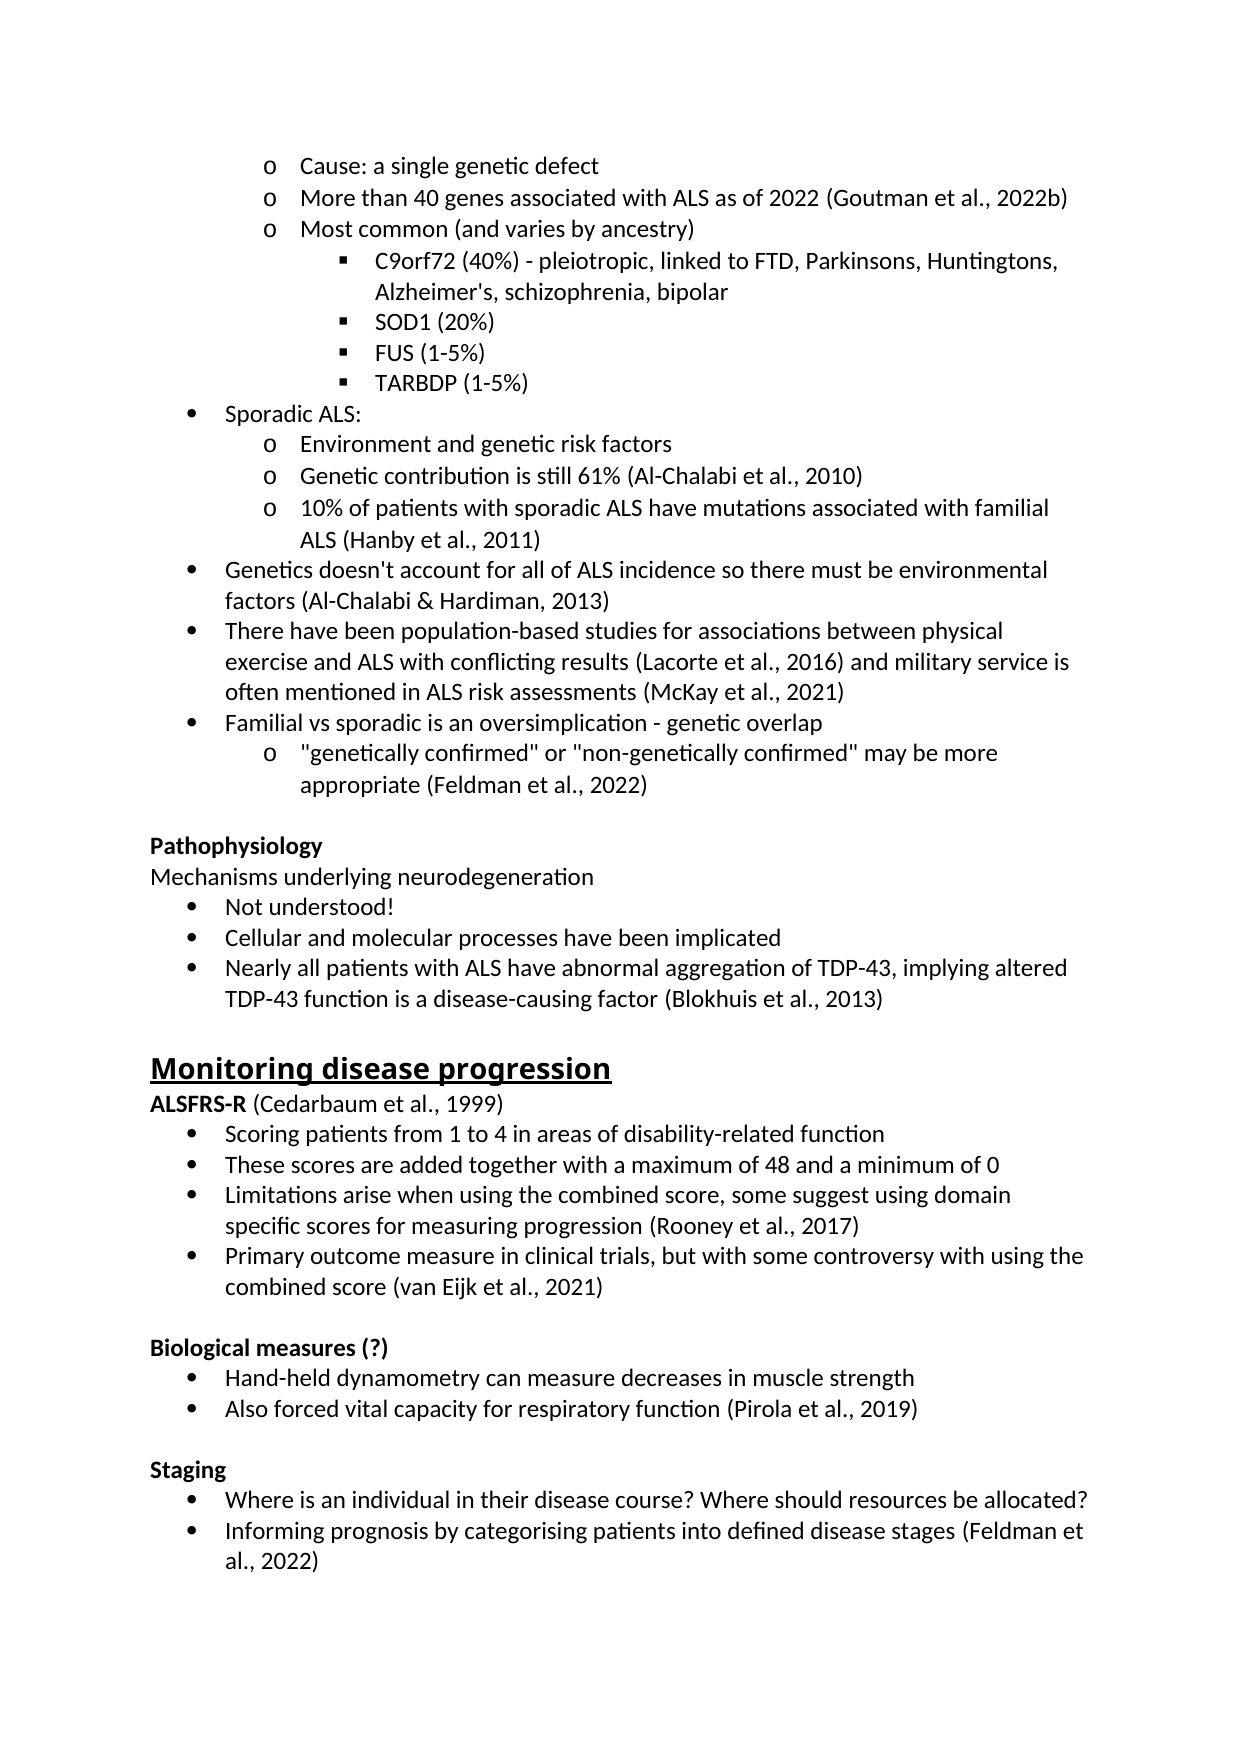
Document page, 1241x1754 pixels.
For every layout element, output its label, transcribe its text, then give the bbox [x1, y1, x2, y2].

list TARBDP (1-5%) [337, 367, 1090, 398]
list Informing prognosis by categorising patients into defined disease stages (Feldman et al., 2022) [187, 1515, 1090, 1576]
list "genetically confirmed" or "non-genetically confirmed" may be more appropriate (Feldman et al., 2022) [262, 737, 1090, 800]
text Pathophysiology [150, 830, 1090, 861]
list Primary outcome measure in clinical trials, but with some controversy with using the combined score (van Eijk et al., 2021) [187, 1240, 1090, 1301]
list Cause: a single genetic defect [262, 150, 1090, 182]
list Scoring patients from 1 to 4 in areas of disability-related function [187, 1118, 1090, 1149]
text Staging [150, 1454, 1090, 1484]
text ALSFRS-R (Cedarbaum et al., 1999) [150, 1088, 1090, 1118]
list Hand-held dynamometry can measure decreases in muscle strength [187, 1362, 1090, 1393]
list Familial vs sporadic is an oversimplication - genetic overlap [187, 707, 1090, 737]
list Genetic contribution is still 61% (Al-Chalabi et al., 2010) [262, 460, 1090, 492]
list These scores are added together with a maximum of 48 and a minimum of 0 [187, 1149, 1090, 1179]
list Environment and genetic risk factors [262, 428, 1090, 460]
list Most common (and varies by ancestry) [262, 213, 1090, 245]
list Where is an individual in their disease course? Where should resources be allocated? [187, 1484, 1090, 1515]
list C9orf72 (40%) - pleiotropic, linked to FTD, Parkinsons, Huntingtons, Alzheimer's, schizophrenia, bipolar [337, 245, 1090, 306]
list More than 40 genes associated with ALS as of 2022 (Goutman et al., 2022b) [262, 182, 1090, 213]
list Not understood! [187, 891, 1090, 922]
list Genetics doesn't account for all of ALS incidence so there must be environmental factors (Al-Chalabi & Hardiman, 2013) [187, 554, 1090, 615]
text Biological measures (?) [150, 1332, 1090, 1362]
list Also forced vital capacity for respiratory function (Pirola et al., 2019) [187, 1393, 1090, 1423]
text Mechanisms underlying neurodegeneration [150, 861, 1090, 891]
list There have been population-based studies for associations between physical exercise and ALS with conflicting results (Lacorte et al., 2016) and military service is often mentioned in ALS risk assessments (McKay et al., 2021) [187, 615, 1090, 707]
list SOD1 (20%) [337, 306, 1090, 337]
list Limitations arise when using the combined score, some suggest using domain specific scores for measuring progression (Rooney et al., 2017) [187, 1179, 1090, 1240]
list Nearly all patients with ALS have abnormal aggregation of TDP-43, implying altered TDP-43 function is a disease-causing factor (Blokhuis et al., 2013) [187, 952, 1090, 1013]
list Cellular and molecular processes have been implicated [187, 922, 1090, 952]
list 10% of patients with sporadic ALS have mutations associated with familial ALS (Hanby et al., 2011) [262, 492, 1090, 554]
list Sporadic ALS: [187, 398, 1090, 428]
list FUS (1-5%) [337, 337, 1090, 367]
subtitle Monitoring disease progression [150, 1048, 1090, 1088]
